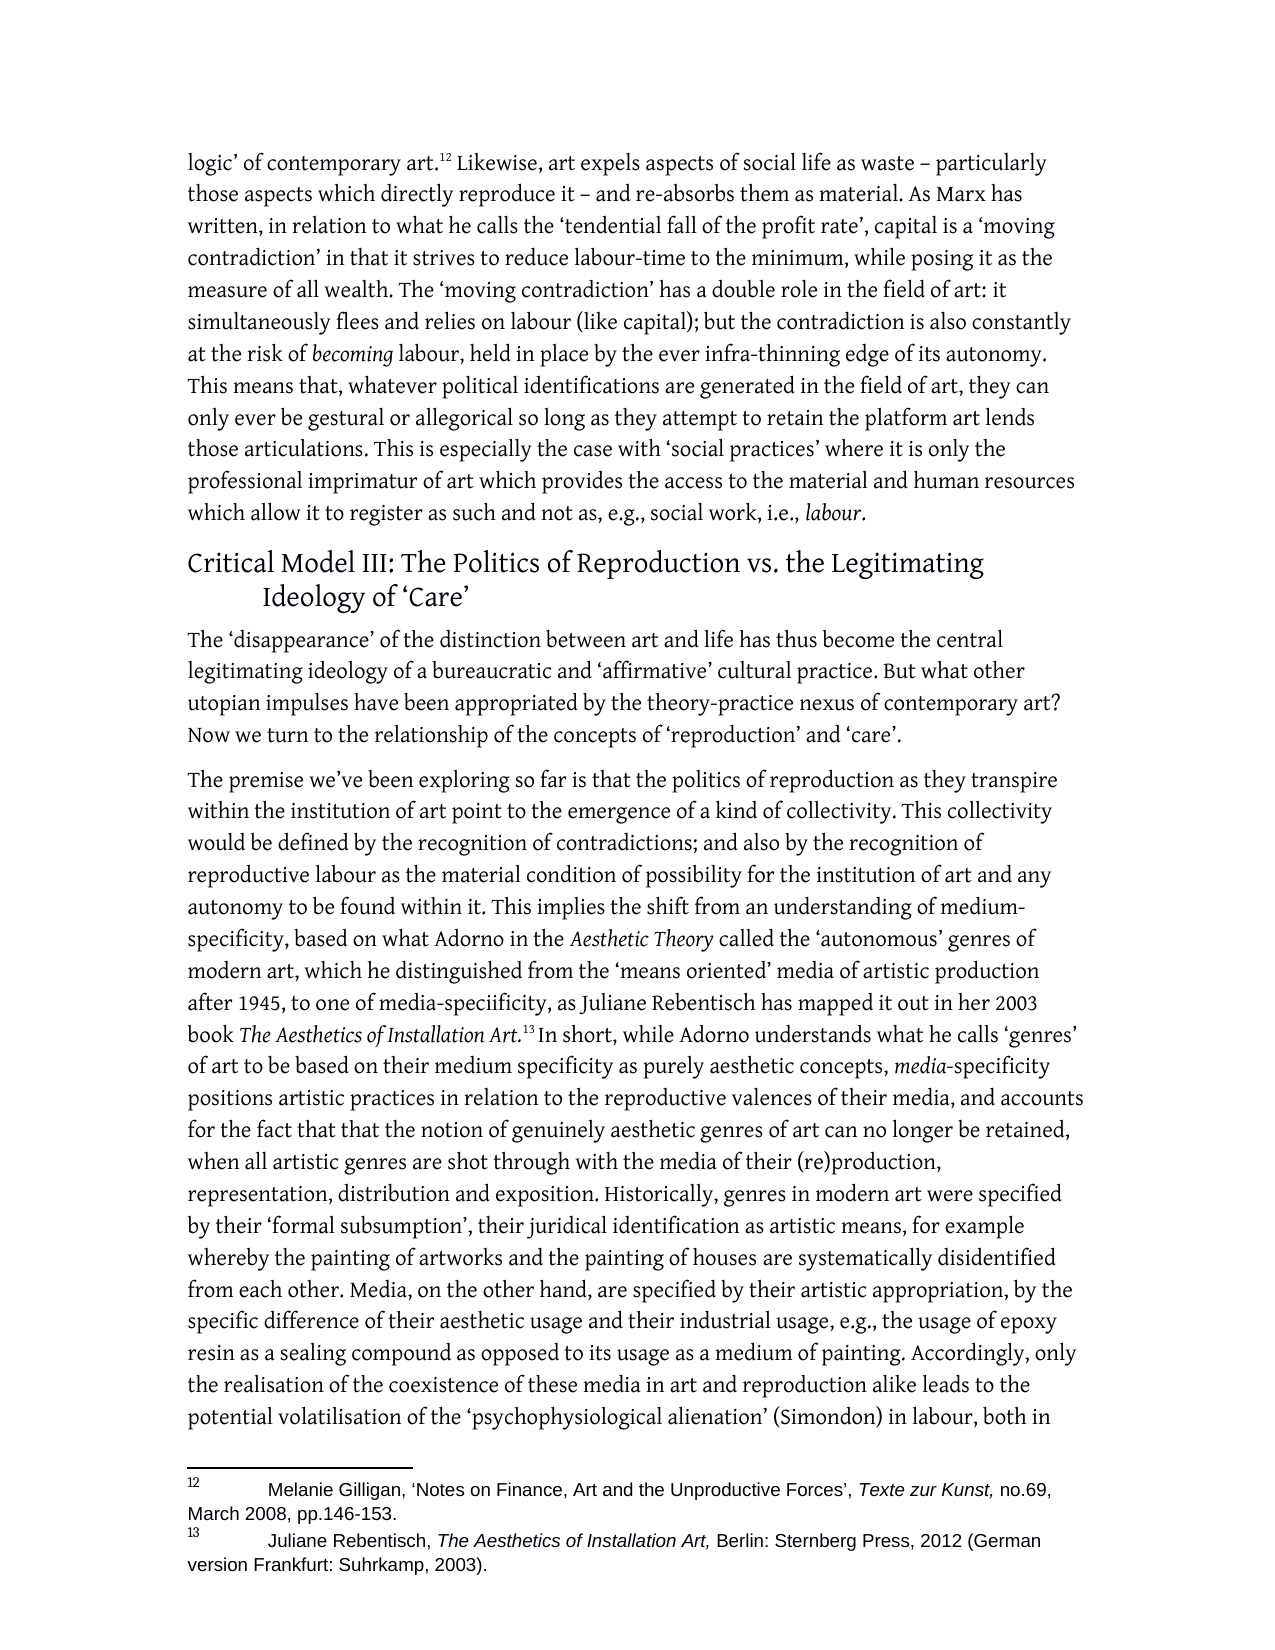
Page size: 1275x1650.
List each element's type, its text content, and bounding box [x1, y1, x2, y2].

subtitle Critical Model III: The Politics of Reproduction vs. the Legitimating Ideology of ‘Care’ [187, 547, 1087, 614]
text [187, 767, 1087, 1431]
text The ‘disappearance’ of the distinction between art and life has thus become the central legitimating ideology of a bureaucratic and ‘affirmative’ cultural practice. But what other utopian impulses have been appropriated by the theory-practice nexus of contemporary art? Now we turn to the relationship of the concepts of ‘reproduction’ and ‘care’. [187, 627, 1087, 749]
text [187, 150, 1087, 527]
